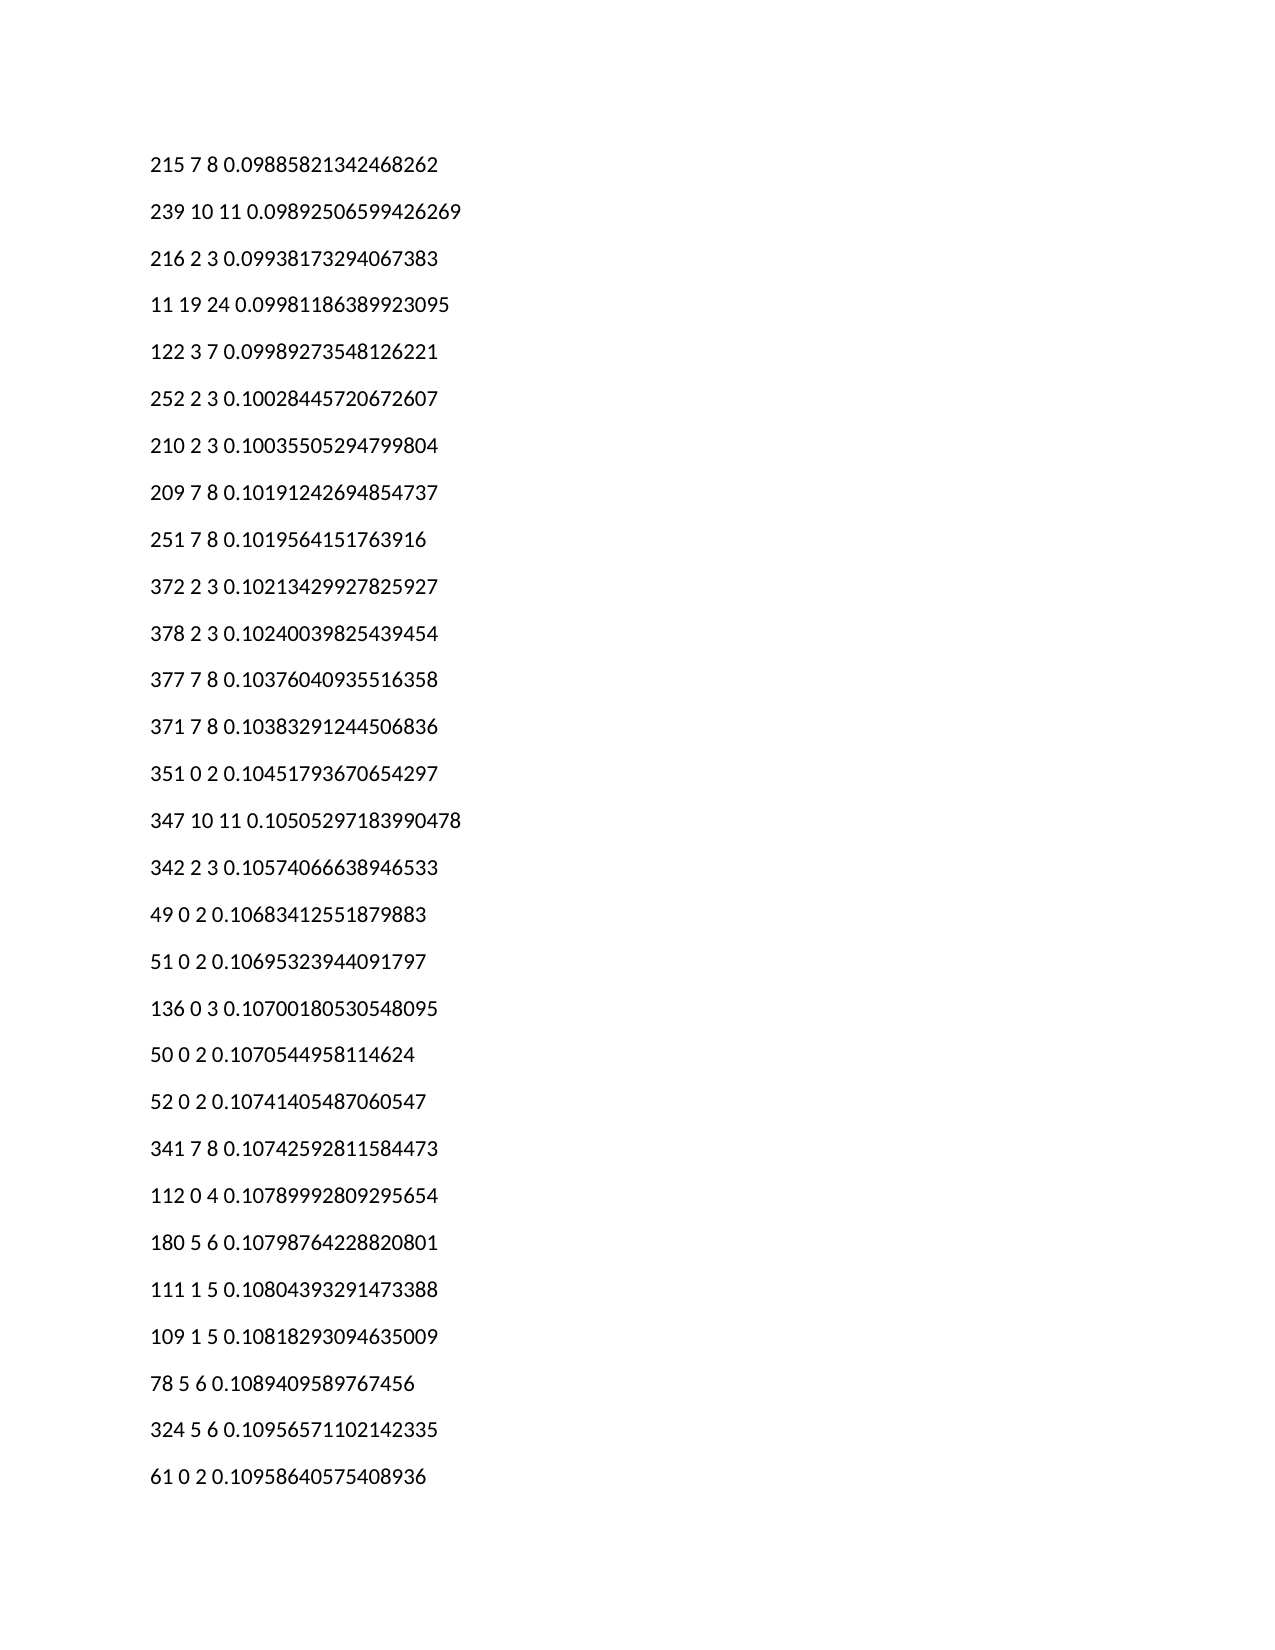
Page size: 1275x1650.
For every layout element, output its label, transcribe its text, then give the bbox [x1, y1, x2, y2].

text 52 0 2 0.10741405487060547 [150, 1087, 1125, 1116]
text 372 2 3 0.10213429927825927 [150, 572, 1125, 600]
text 251 7 8 0.1019564151763916 [150, 525, 1125, 553]
text 324 5 6 0.10956571102142335 [150, 1416, 1125, 1444]
text 347 10 11 0.10505297183990478 [150, 806, 1125, 834]
text 371 7 8 0.10383291244506836 [150, 712, 1125, 741]
text 122 3 7 0.09989273548126221 [150, 337, 1125, 366]
text 109 1 5 0.10818293094635009 [150, 1322, 1125, 1350]
text 78 5 6 0.1089409589767456 [150, 1369, 1125, 1397]
text 252 2 3 0.10028445720672607 [150, 384, 1125, 412]
text 11 19 24 0.09981186389923095 [150, 291, 1125, 319]
text 51 0 2 0.10695323944091797 [150, 947, 1125, 975]
text 351 0 2 0.10451793670654297 [150, 759, 1125, 787]
text 209 7 8 0.10191242694854737 [150, 478, 1125, 506]
text 49 0 2 0.10683412551879883 [150, 900, 1125, 928]
text 112 0 4 0.10789992809295654 [150, 1181, 1125, 1209]
text 378 2 3 0.10240039825439454 [150, 619, 1125, 647]
text 239 10 11 0.09892506599426269 [150, 197, 1125, 225]
text 342 2 3 0.10574066638946533 [150, 853, 1125, 881]
text 377 7 8 0.10376040935516358 [150, 666, 1125, 694]
text 111 1 5 0.10804393291473388 [150, 1275, 1125, 1303]
text 216 2 3 0.09938173294067383 [150, 244, 1125, 272]
text 341 7 8 0.10742592811584473 [150, 1134, 1125, 1162]
text 61 0 2 0.10958640575408936 [150, 1462, 1125, 1491]
text 215 7 8 0.09885821342468262 [150, 150, 1125, 178]
text 180 5 6 0.10798764228820801 [150, 1228, 1125, 1256]
text 210 2 3 0.10035505294799804 [150, 431, 1125, 459]
text 50 0 2 0.1070544958114624 [150, 1041, 1125, 1069]
text 136 0 3 0.10700180530548095 [150, 994, 1125, 1022]
